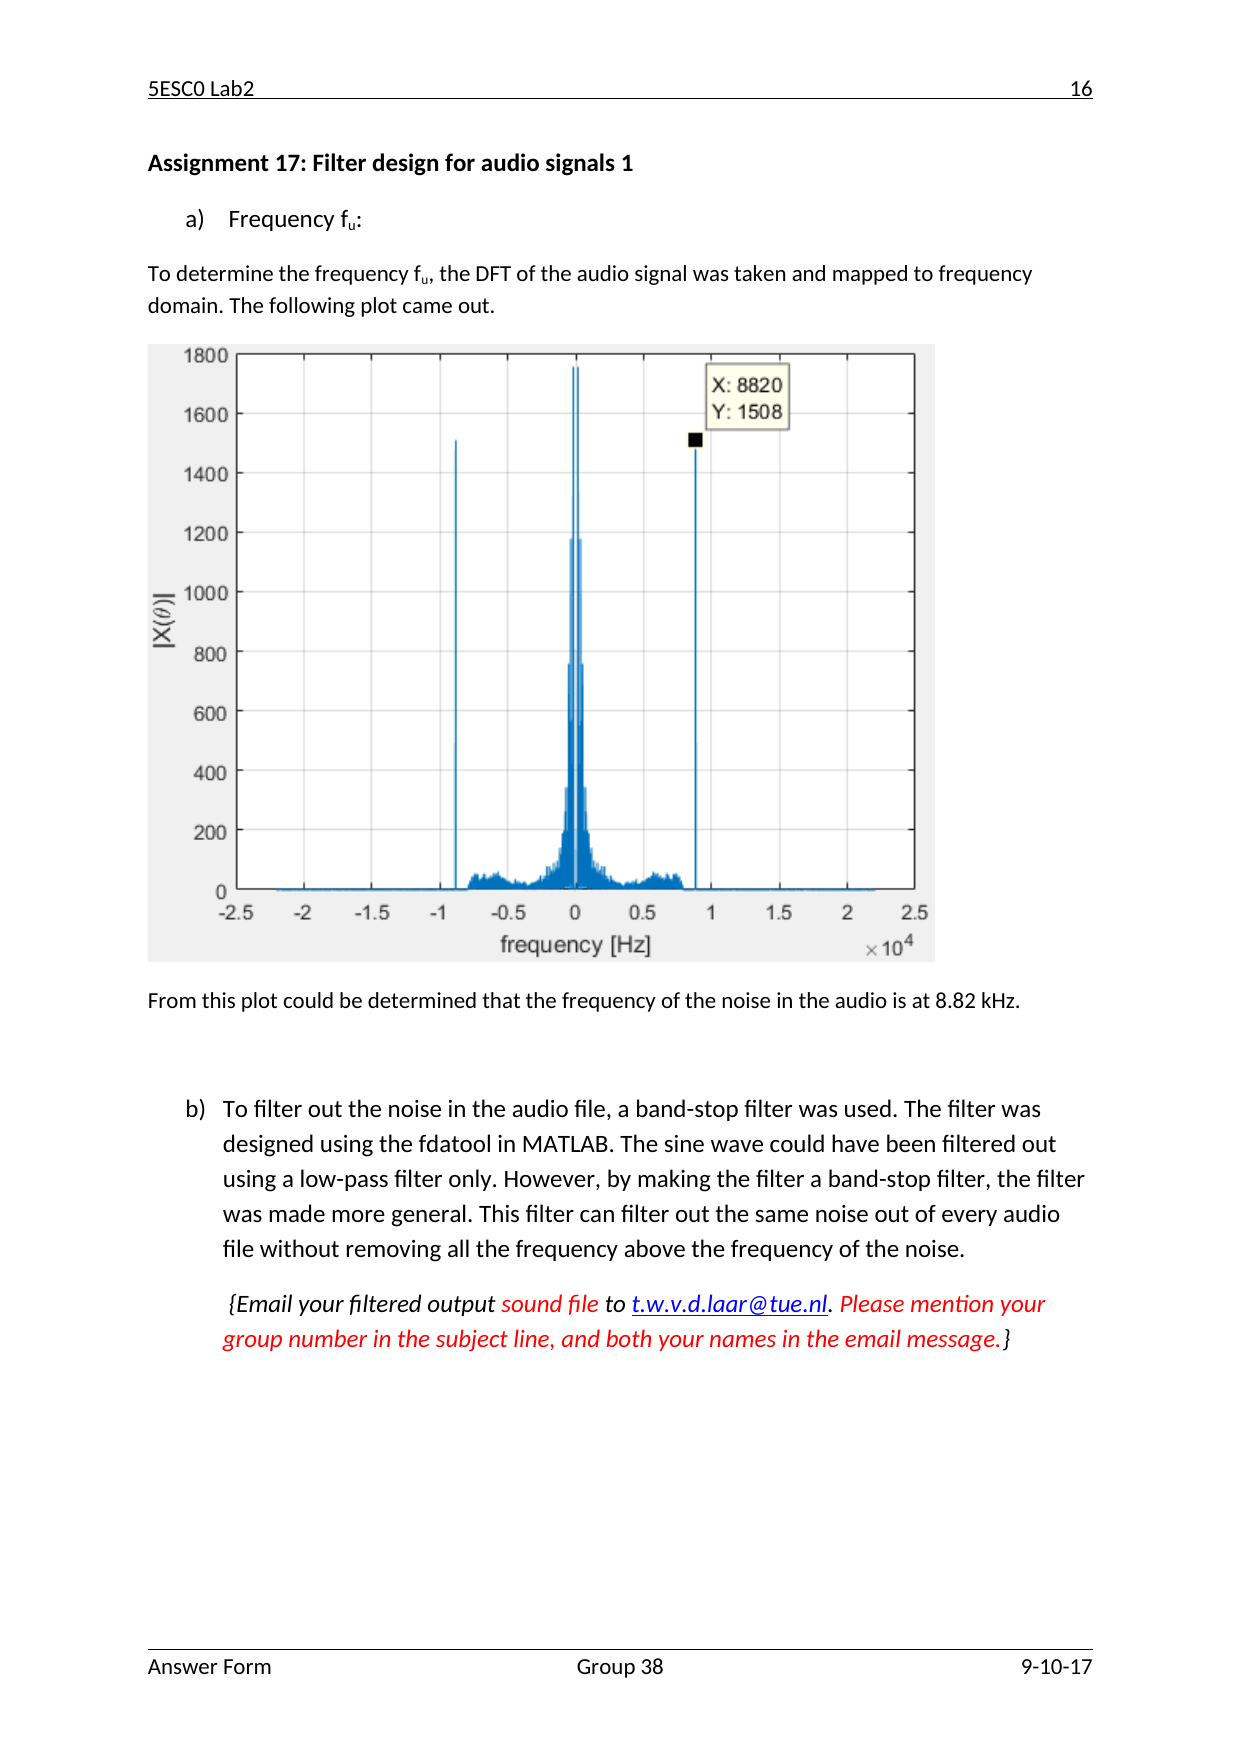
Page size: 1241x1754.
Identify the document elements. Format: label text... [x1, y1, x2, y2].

list {Email your filtered output sound file to t.w.v.d.laar@tue.nl. Please mention your group number in the subject line, and both your names in the email message.} [223, 1288, 1093, 1354]
text To determine the frequency fu, the DFT of the audio signal was taken and mapped to frequency domain. The following plot came out. [148, 259, 1093, 319]
text Assignment 17: Filter design for audio signals 1 [148, 148, 1093, 178]
picture [147, 344, 935, 962]
text From this plot could be determined that the frequency of the noise in the audio is at 8.82 kHz. [148, 987, 1093, 1015]
list Frequency fu: [185, 203, 1093, 234]
list To filter out the noise in the audio file, a band-stop filter was used. The filter was designed using the fdatool in MATLAB. The sine wave could have been filtered out using a low-pass filter only. However, by making the filter a band-stop filter, the filter was made more general. This filter can filter out the same noise out of every audio file without removing all the frequency above the frequency of the noise. [185, 1093, 1093, 1263]
